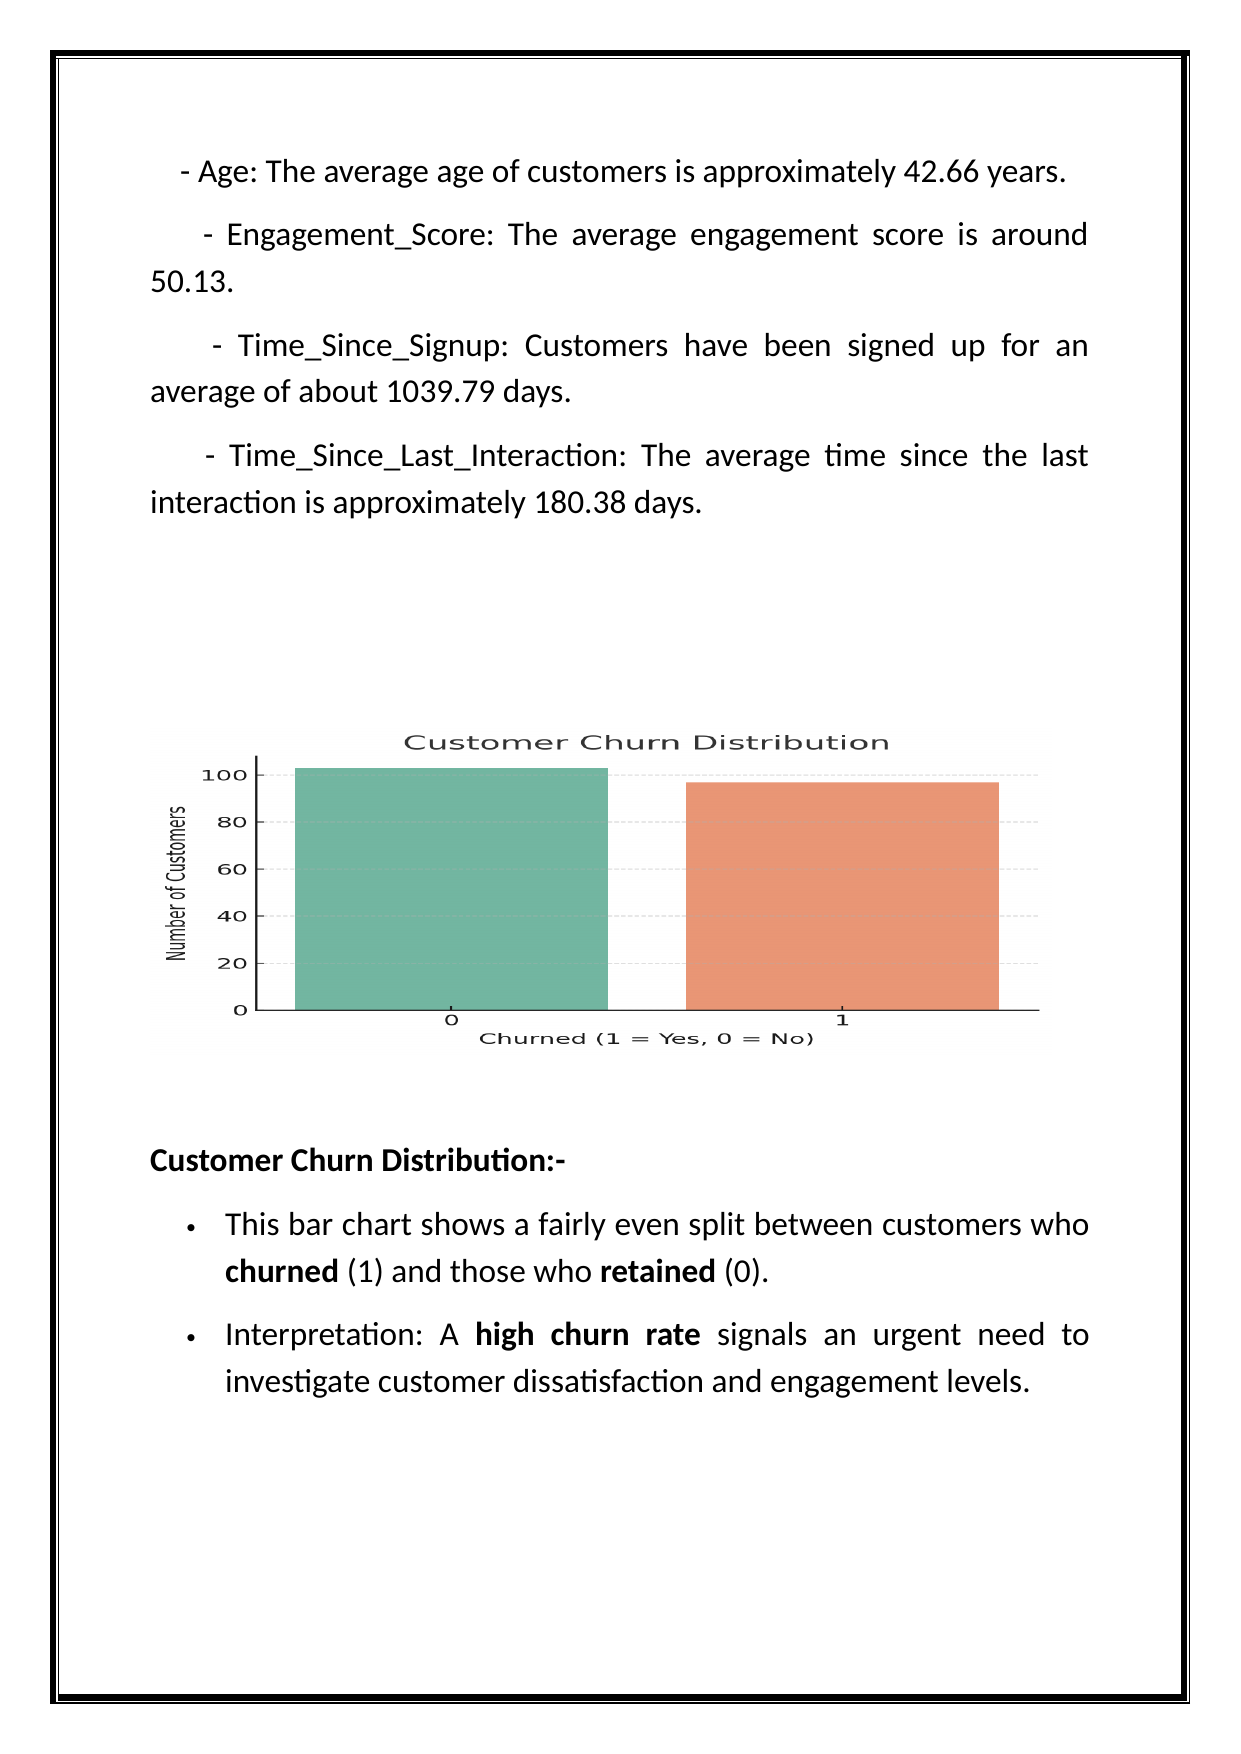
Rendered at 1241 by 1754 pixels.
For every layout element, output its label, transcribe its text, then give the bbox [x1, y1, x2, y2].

list This bar chart shows a fairly even split between customers who churned (1) and those who retained (0). [187, 1203, 1090, 1290]
text Customer Churn Distribution:- [150, 1139, 1090, 1180]
text - Time_Since_Signup: Customers have been signed up for an average of about 1039.79 days. [150, 324, 1090, 411]
picture [150, 726, 1053, 1055]
text - Time_Since_Last_Interaction: The average time since the last interaction is approximately 180.38 days. [150, 434, 1090, 521]
text - Engagement_Score: The average engagement score is around 50.13. [150, 213, 1090, 301]
list Interpretation: A high churn rate signals an urgent need to investigate customer dissatisfaction and engagement levels. [187, 1313, 1090, 1401]
text - Age: The average age of customers is approximately 42.66 years. [150, 150, 1090, 191]
